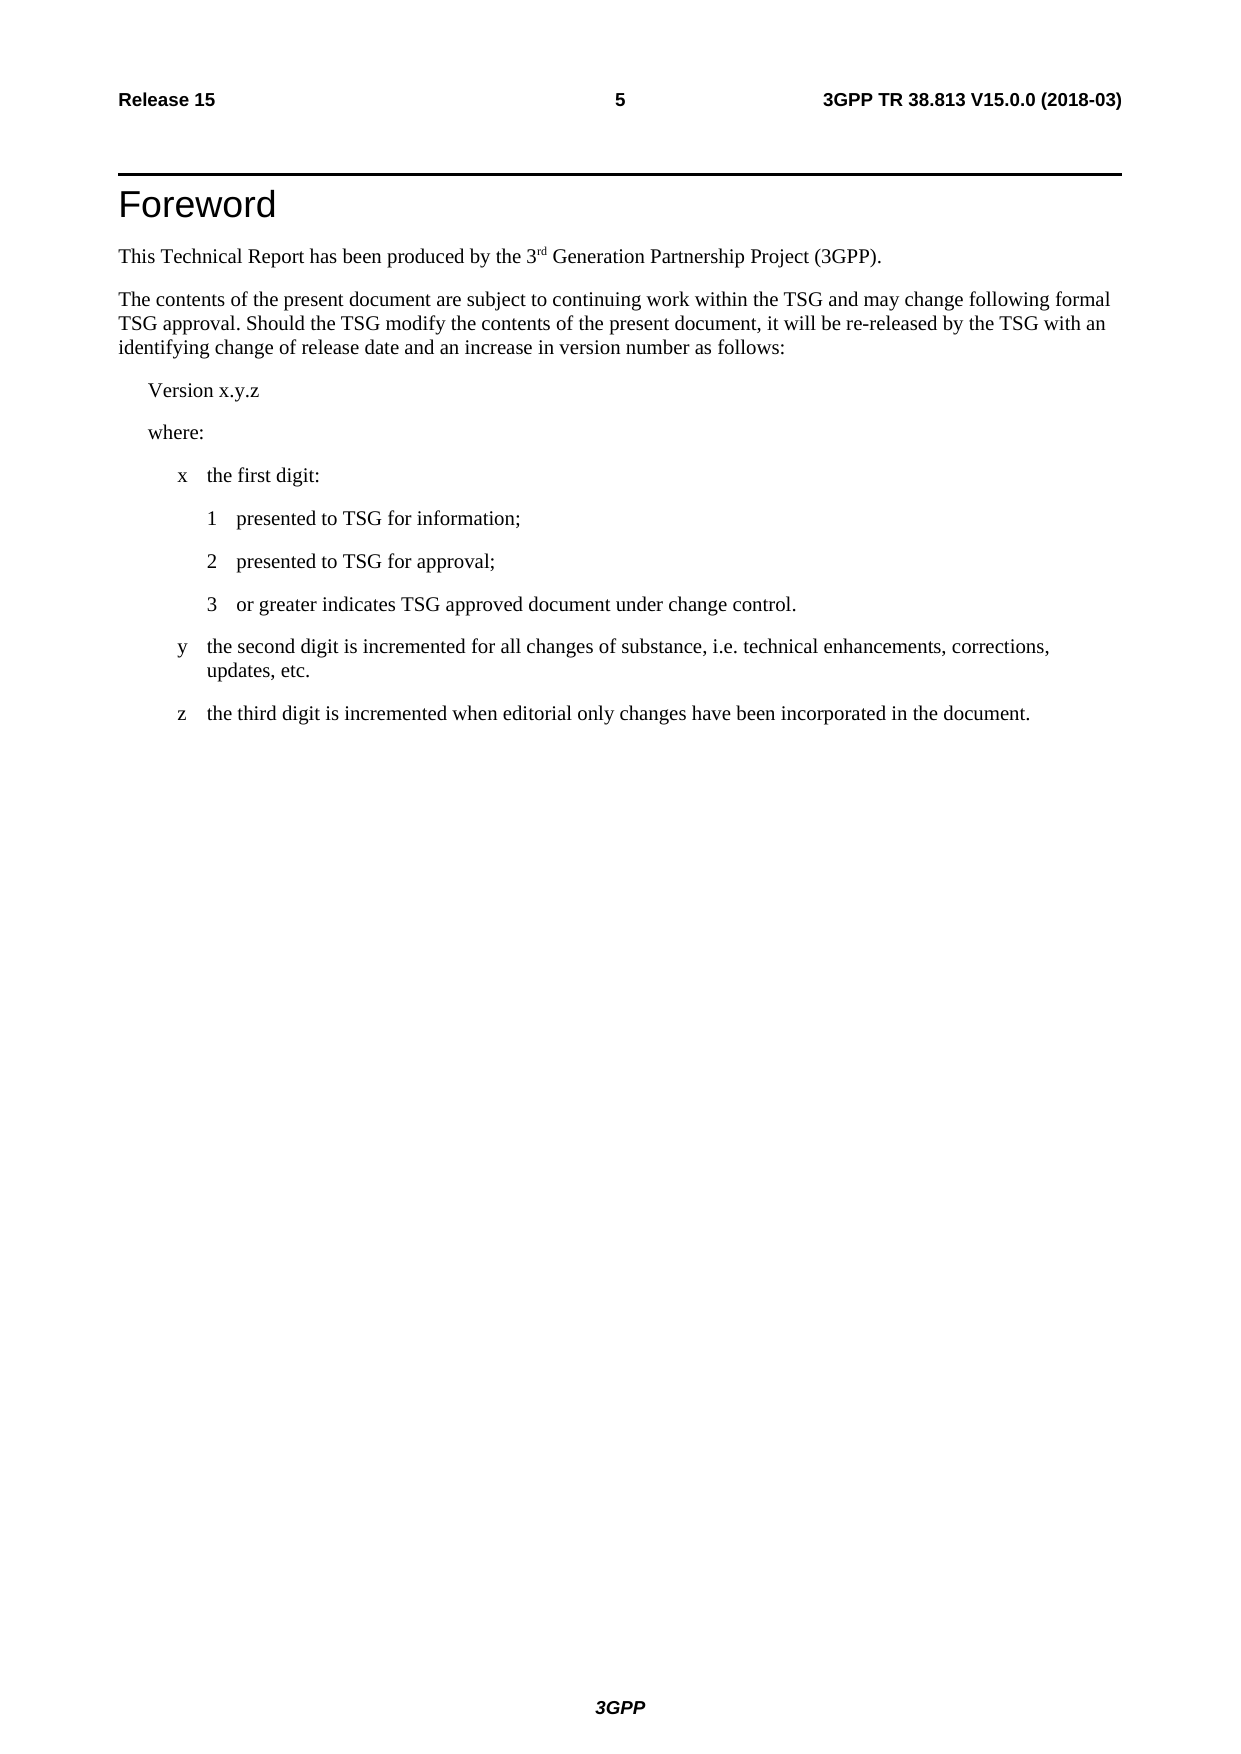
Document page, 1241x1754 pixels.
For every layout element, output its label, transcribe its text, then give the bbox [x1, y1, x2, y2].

text 2 presented to TSG for approval; [207, 549, 1122, 573]
text Version x.y.z [148, 377, 1122, 402]
text y the second digit is incremented for all changes of substance, i.e. technical enhancements, corrections, updates, etc. [177, 634, 1122, 682]
text 3 or greater indicates TSG approved document under change control. [207, 592, 1122, 616]
text z the third digit is incremented when editorial only changes have been incorporated in the document. [177, 701, 1122, 725]
text where: [148, 420, 1122, 444]
text This Technical Report has been produced by the 3rd Generation Partnership Project (3GPP). [118, 244, 1122, 268]
text 1 presented to TSG for information; [207, 506, 1122, 530]
text x the first digit: [177, 463, 1122, 487]
subtitle Foreword [118, 176, 1122, 225]
text The contents of the present document are subject to continuing work within the TSG and may change following formal TSG approval. Should the TSG modify the contents of the present document, it will be re-released by the TSG with an identifying change of release date and an increase in version number as follows: [118, 287, 1122, 359]
